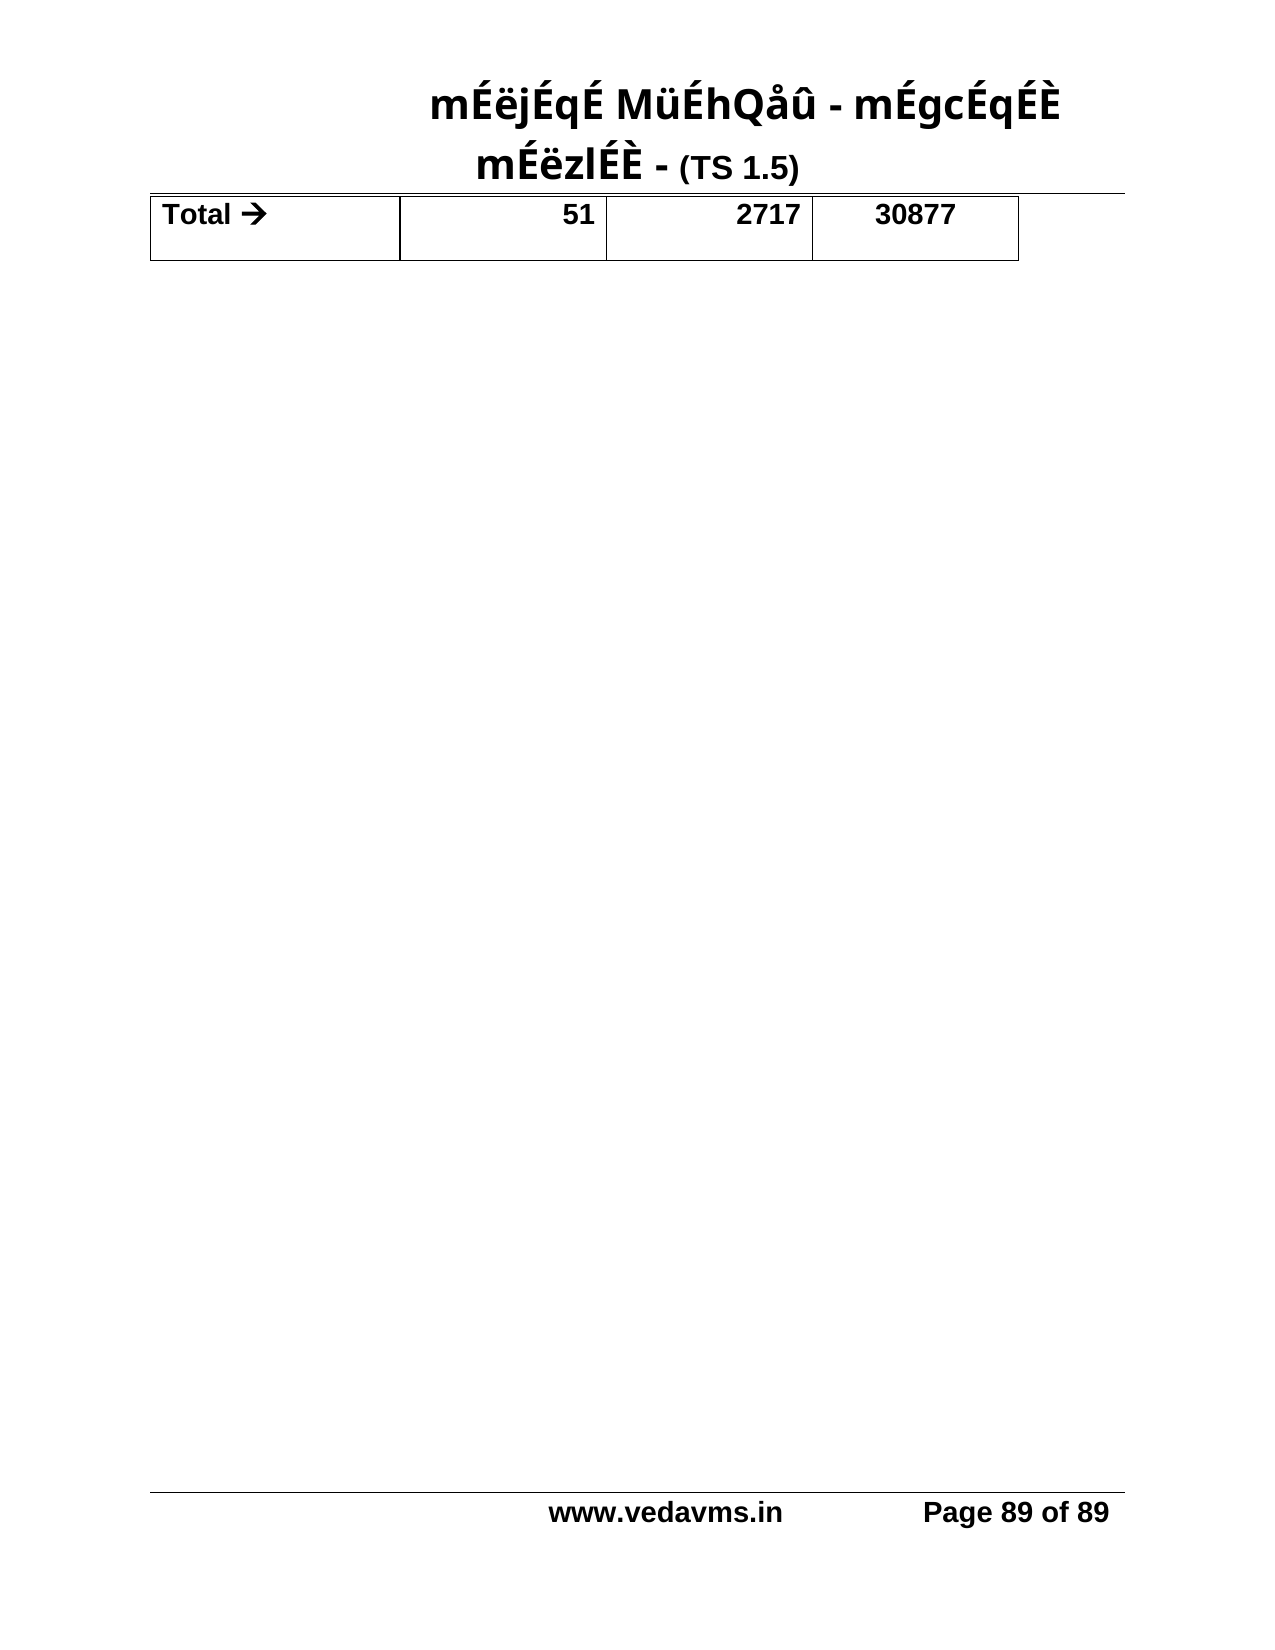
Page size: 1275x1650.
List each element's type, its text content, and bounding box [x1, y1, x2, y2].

table_cell Total [151, 197, 399, 260]
table_cell 3087 [813, 197, 1018, 260]
table_cell 51 [401, 197, 606, 260]
table_cell 2717 [607, 197, 812, 260]
